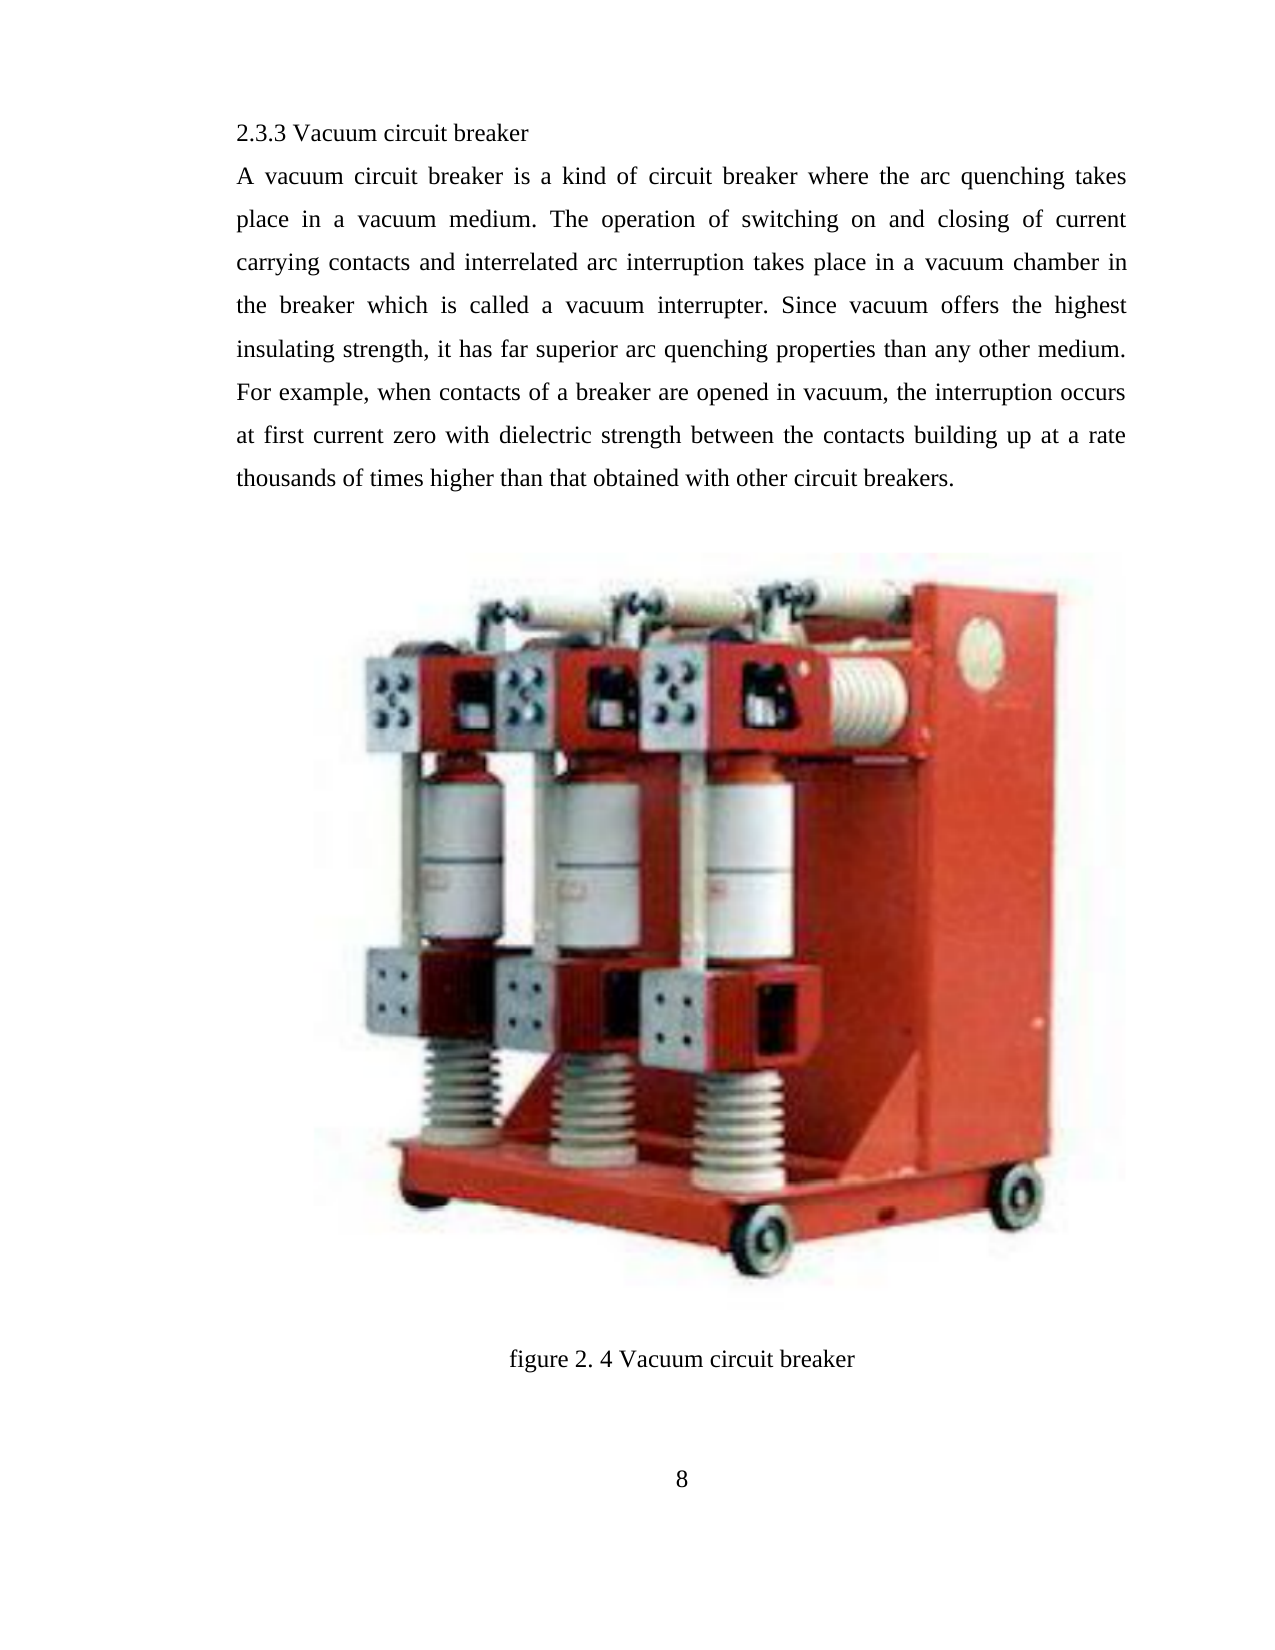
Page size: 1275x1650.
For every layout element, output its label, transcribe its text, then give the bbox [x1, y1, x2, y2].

text figure 2. 4 Vacuum circuit breaker [236, 1344, 1127, 1373]
text A vacuum circuit breaker is a kind of circuit breaker where the arc quenching takes place in a vacuum medium. The operation of switching on and closing of current carrying contacts and interrelated arc interruption takes place in a vacuum chamber in the breaker which is called a vacuum interrupter. Since vacuum offers the highest insulating strength, it has far superior arc quenching properties than any other medium. For example, when contacts of a breaker are opened in vacuum, the interruption occurs at first current zero with dielectric strength between the contacts building up at a rate thousands of times higher than that obtained with other circuit breakers. [236, 161, 1127, 492]
picture [236, 527, 1177, 1310]
subtitle 2.3.3 Vacuum circuit breaker [236, 118, 1127, 147]
